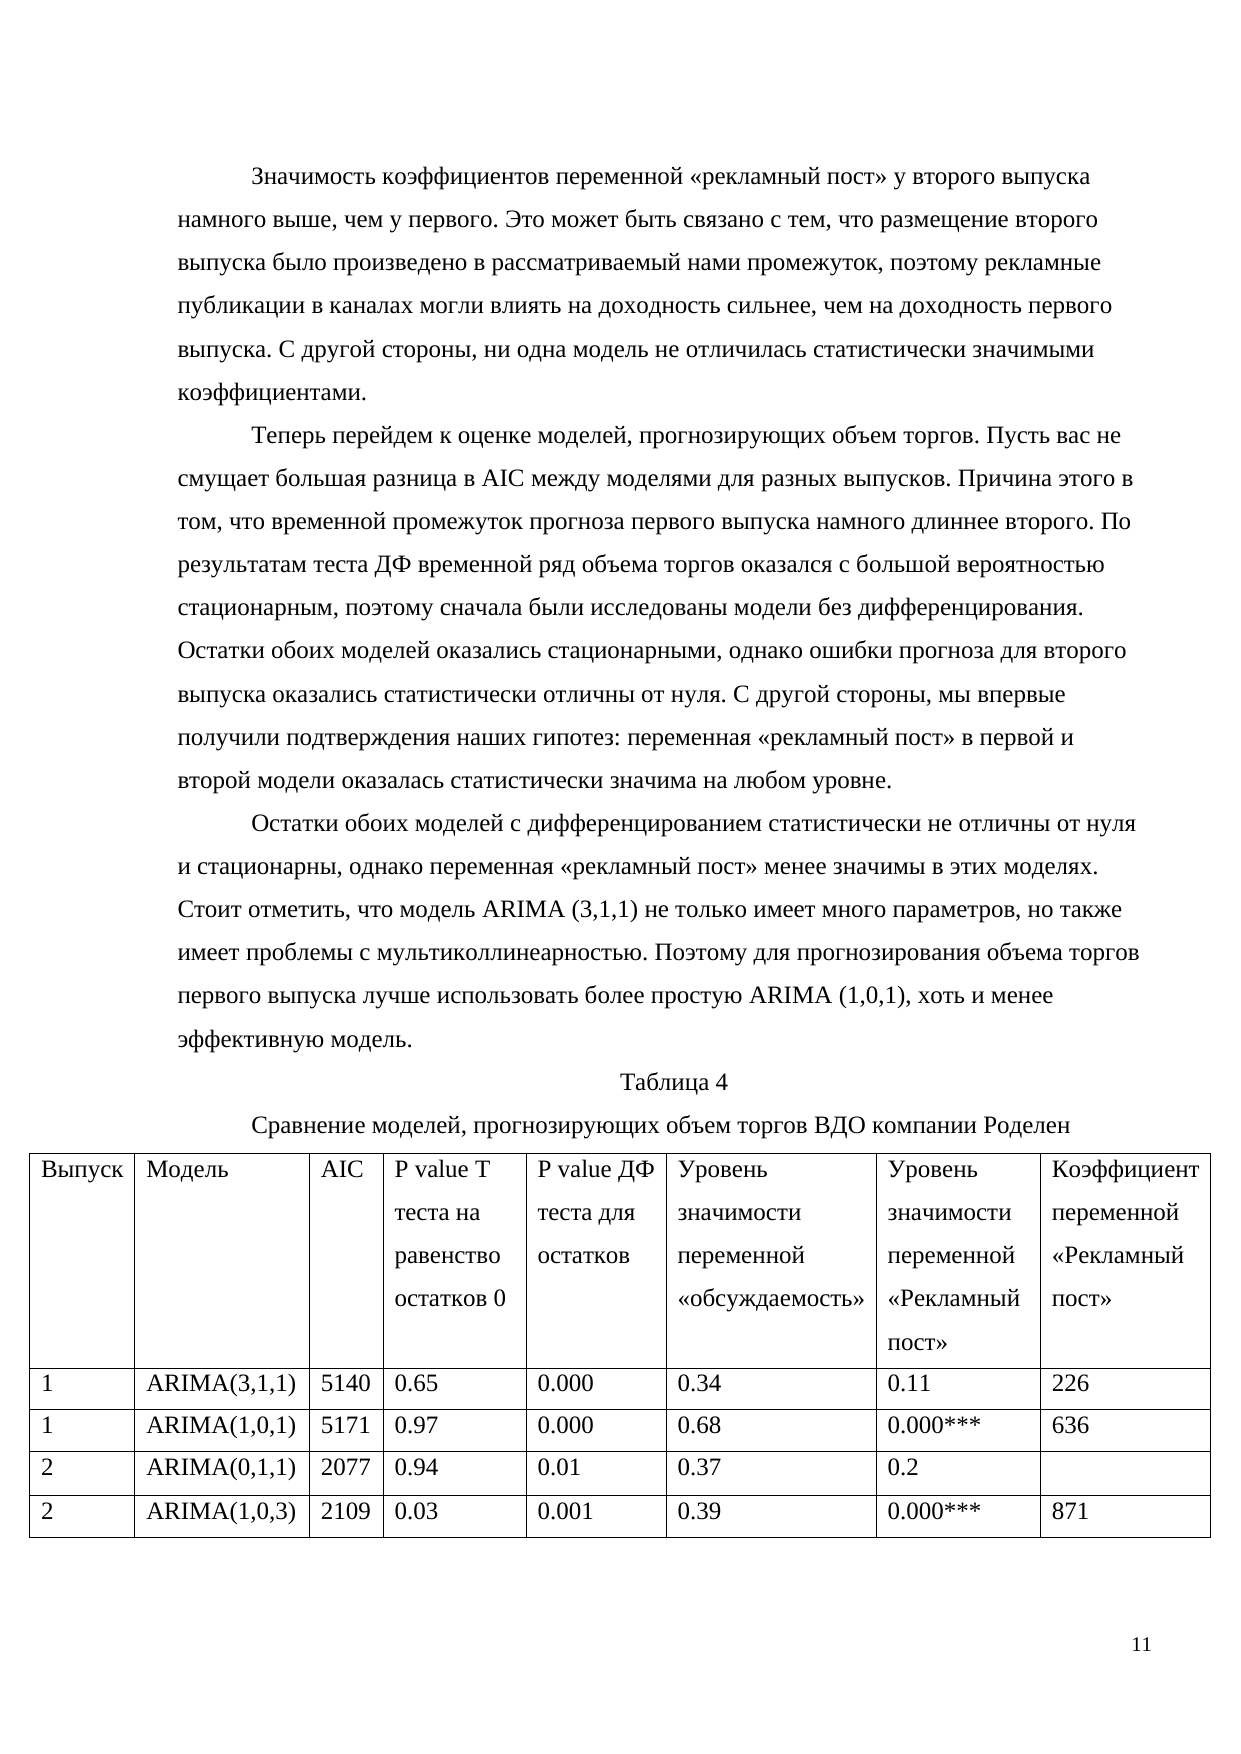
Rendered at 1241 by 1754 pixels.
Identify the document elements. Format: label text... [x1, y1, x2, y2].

table_header P value ДФ теста для остатков [527, 1154, 666, 1367]
text Сравнение моделей, прогнозирующих объем торгов ВДО компании Роделен [177, 1110, 1152, 1139]
table_cell 636 [1041, 1410, 1210, 1451]
table_cell 2077 [310, 1452, 383, 1495]
table_cell 0.65 [384, 1369, 526, 1409]
table_cell 0.000*** [877, 1410, 1040, 1451]
table_header Коэффициент переменной «Рекламный пост» [1041, 1154, 1210, 1367]
table_cell 0.94 [384, 1452, 526, 1495]
table_cell 0.68 [667, 1410, 876, 1451]
text Таблица 4 [177, 1067, 1152, 1096]
table_cell 0.001 [527, 1496, 666, 1537]
table_cell 0.03 [384, 1496, 526, 1537]
table_header P value Т теста на равенство остатков 0 [384, 1154, 526, 1367]
table_cell 0.37 [667, 1452, 876, 1495]
text Значимость коэффициентов переменной «рекламный пост» у второго выпуска намного выше, чем у первого. Это может быть связано с тем, что размещение второго выпуска было произведено в рассматриваемый нами промежуток, поэтому рекламные публикации в каналах могли влиять на доходность сильнее, чем на доходность первого выпуска. С другой стороны, ни одна модель не отличилась статистически значимыми коэффициентами. [177, 161, 1152, 406]
table_cell [1041, 1452, 1210, 1495]
table_cell 5171 [310, 1410, 383, 1451]
table_header Уровень значимости переменной «обсуждаемость» [667, 1154, 876, 1367]
table_cell 0.2 [877, 1452, 1040, 1495]
table_cell ARIMA(1,0,1) [135, 1410, 309, 1451]
table_cell 0.97 [384, 1410, 526, 1451]
table_header Уровень значимости переменной «Рекламный пост» [877, 1154, 1040, 1367]
table_cell 2109 [310, 1496, 383, 1537]
table_header Модель [135, 1154, 309, 1367]
table_cell 0.39 [667, 1496, 876, 1537]
table_cell 871 [1041, 1496, 1210, 1537]
table_cell 0.01 [527, 1452, 666, 1495]
table_cell 0.000 [527, 1369, 666, 1409]
table_cell ARIMA(1,0,3) [135, 1496, 309, 1537]
table_cell ARIMA(0,1,1) [135, 1452, 309, 1495]
text Теперь перейдем к оценке моделей, прогнозирующих объем торгов. Пусть вас не смущает большая разница в AIC между моделями для разных выпусков. Причина этого в том, что временной промежуток прогноза первого выпуска намного длиннее второго. По результатам теста ДФ временной ряд объема торгов оказался с большой вероятностью стационарным, поэтому сначала были исследованы модели без дифференцирования. Остатки обоих моделей оказались стационарными, однако ошибки прогноза для второго выпуска оказались статистически отличны от нуля. С другой стороны, мы впервые получили подтверждения наших гипотез: переменная «рекламный пост» в первой и второй модели оказалась статистически значима на любом уровне. [177, 420, 1152, 794]
table_cell 2 [30, 1496, 134, 1537]
text Остатки обоих моделей с дифференцированием статистически не отличны от нуля и стационарны, однако переменная «рекламный пост» менее значимы в этих моделях. Стоит отметить, что модель ARIMA (3,1,1) не только имеет много параметров, но также имеет проблемы с мультиколлинеарностью. Поэтому для прогнозирования объема торгов первого выпуска лучше использовать более простую ARIMA (1,0,1), хоть и менее эффективную модель. [177, 808, 1152, 1052]
table_cell ARIMA(3,1,1) [135, 1369, 309, 1409]
table_cell 0.34 [667, 1369, 876, 1409]
table_cell 226 [1041, 1369, 1210, 1409]
table_cell 0.11 [877, 1369, 1040, 1409]
table_header Выпуск [30, 1154, 134, 1367]
table_header AIC [310, 1154, 383, 1367]
table_cell 1 [30, 1410, 134, 1451]
table_cell 5140 [310, 1369, 383, 1409]
table_cell 0.000*** [877, 1496, 1040, 1537]
table_cell 0.000 [527, 1410, 666, 1451]
table_cell 2 [30, 1452, 134, 1495]
table_cell 1 [30, 1369, 134, 1409]
